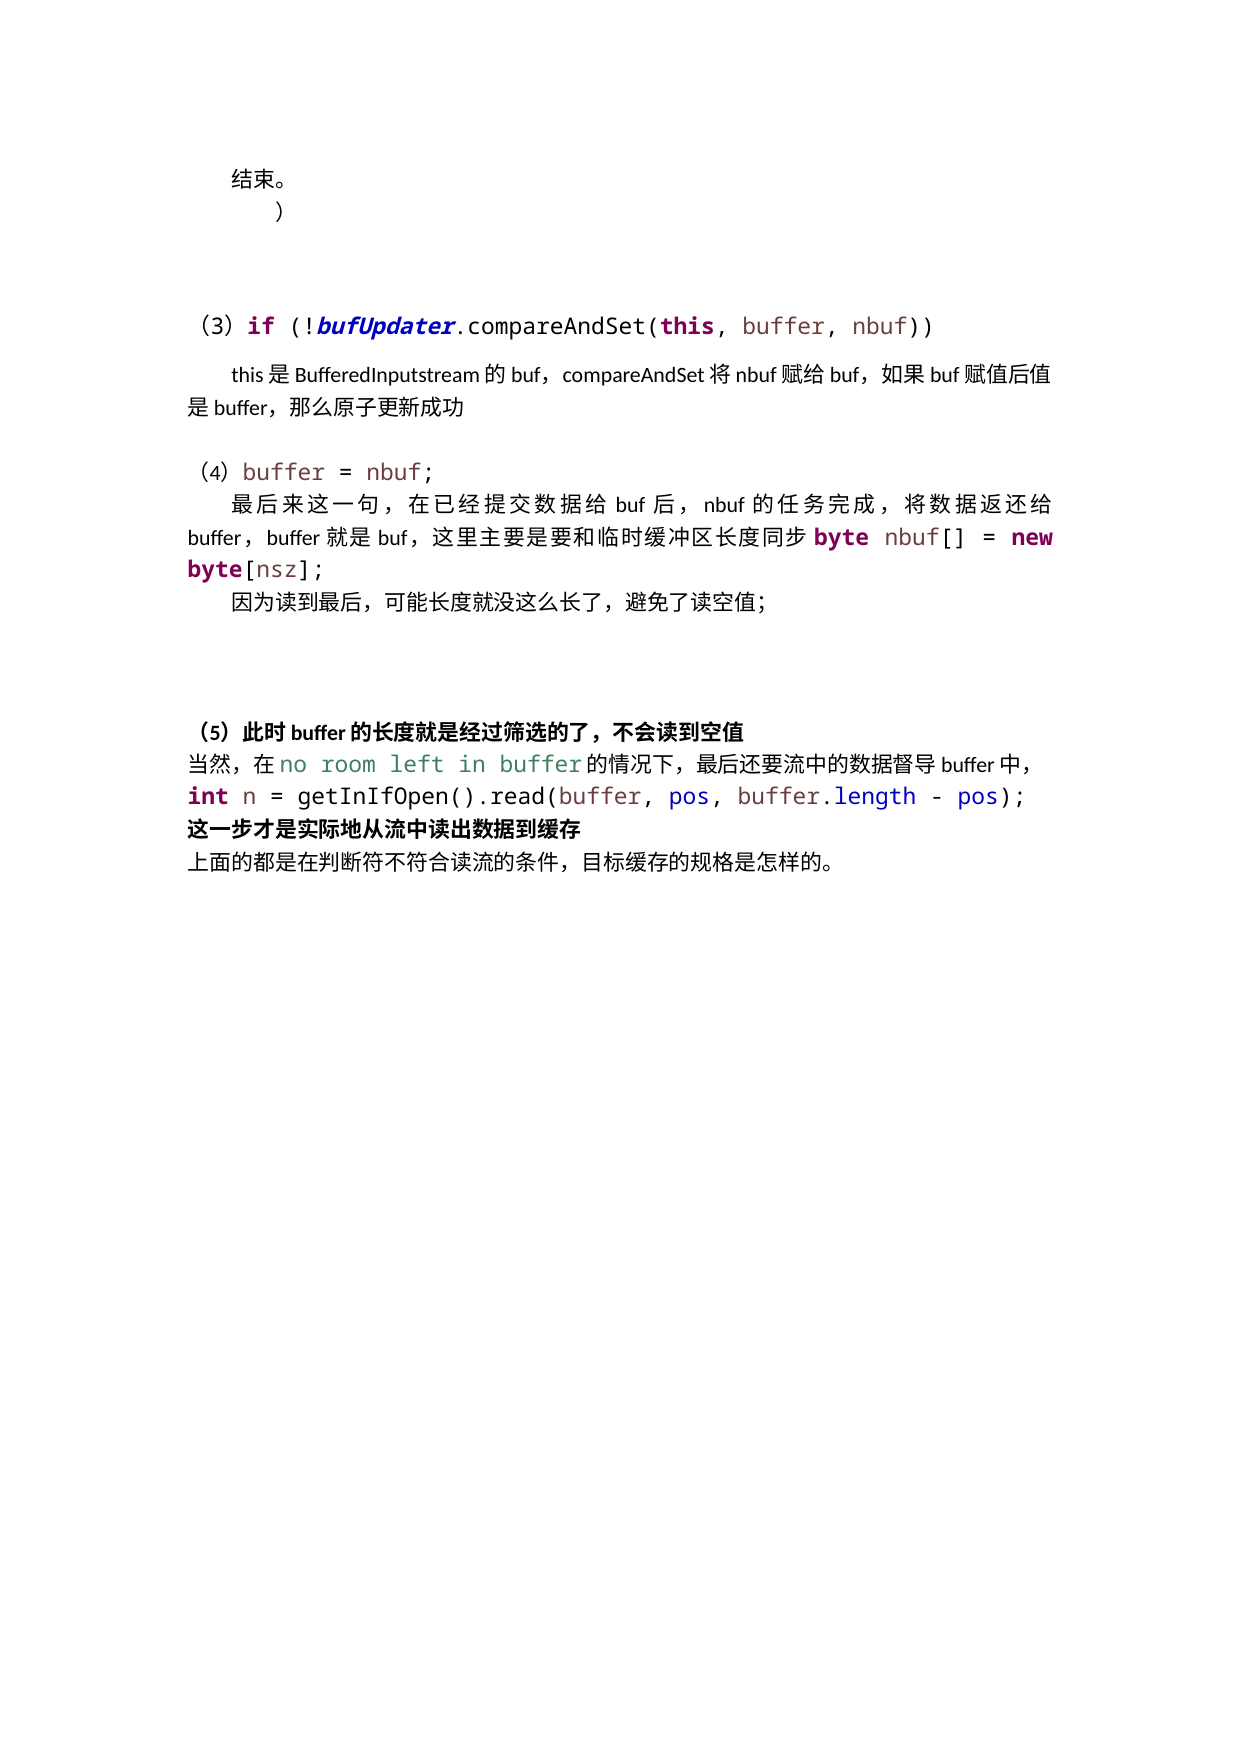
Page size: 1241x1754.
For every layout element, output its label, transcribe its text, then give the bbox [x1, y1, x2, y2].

text 当然，在no room left in buffer的情况下，最后还要流中的数据督导buffer中， [187, 747, 1053, 779]
text 这一步才是实际地从流中读出数据到缓存 [187, 812, 1053, 844]
text 最后来这一句，在已经提交数据给buf后，nbuf的任务完成，将数据返还给buffer，buffer就是buf，这里主要是要和临时缓冲区长度同步byte nbuf[] = new byte[nsz]; [187, 487, 1053, 584]
text （5）此时buffer的长度就是经过筛选的了，不会读到空值 [187, 714, 1053, 747]
text 上面的都是在判断符不符合读流的条件，目标缓存的规格是怎样的。 [187, 844, 1053, 877]
text ） [231, 194, 1053, 227]
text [231, 162, 1053, 194]
text this是BufferedInputstream的buf，compareAndSet将nbuf赋给buf，如果buf赋值后值是buffer，那么原子更新成功 [187, 357, 1053, 422]
text （3）if (!bufUpdater.compareAndSet(this, buffer, nbuf)) [187, 292, 1053, 357]
text 因为读到最后，可能长度就没这么长了，避免了读空值； [187, 584, 1053, 617]
text int n = getInIfOpen().read(buffer, pos, buffer.length - pos); [187, 779, 1053, 812]
text （4）buffer = nbuf; [187, 454, 1053, 487]
